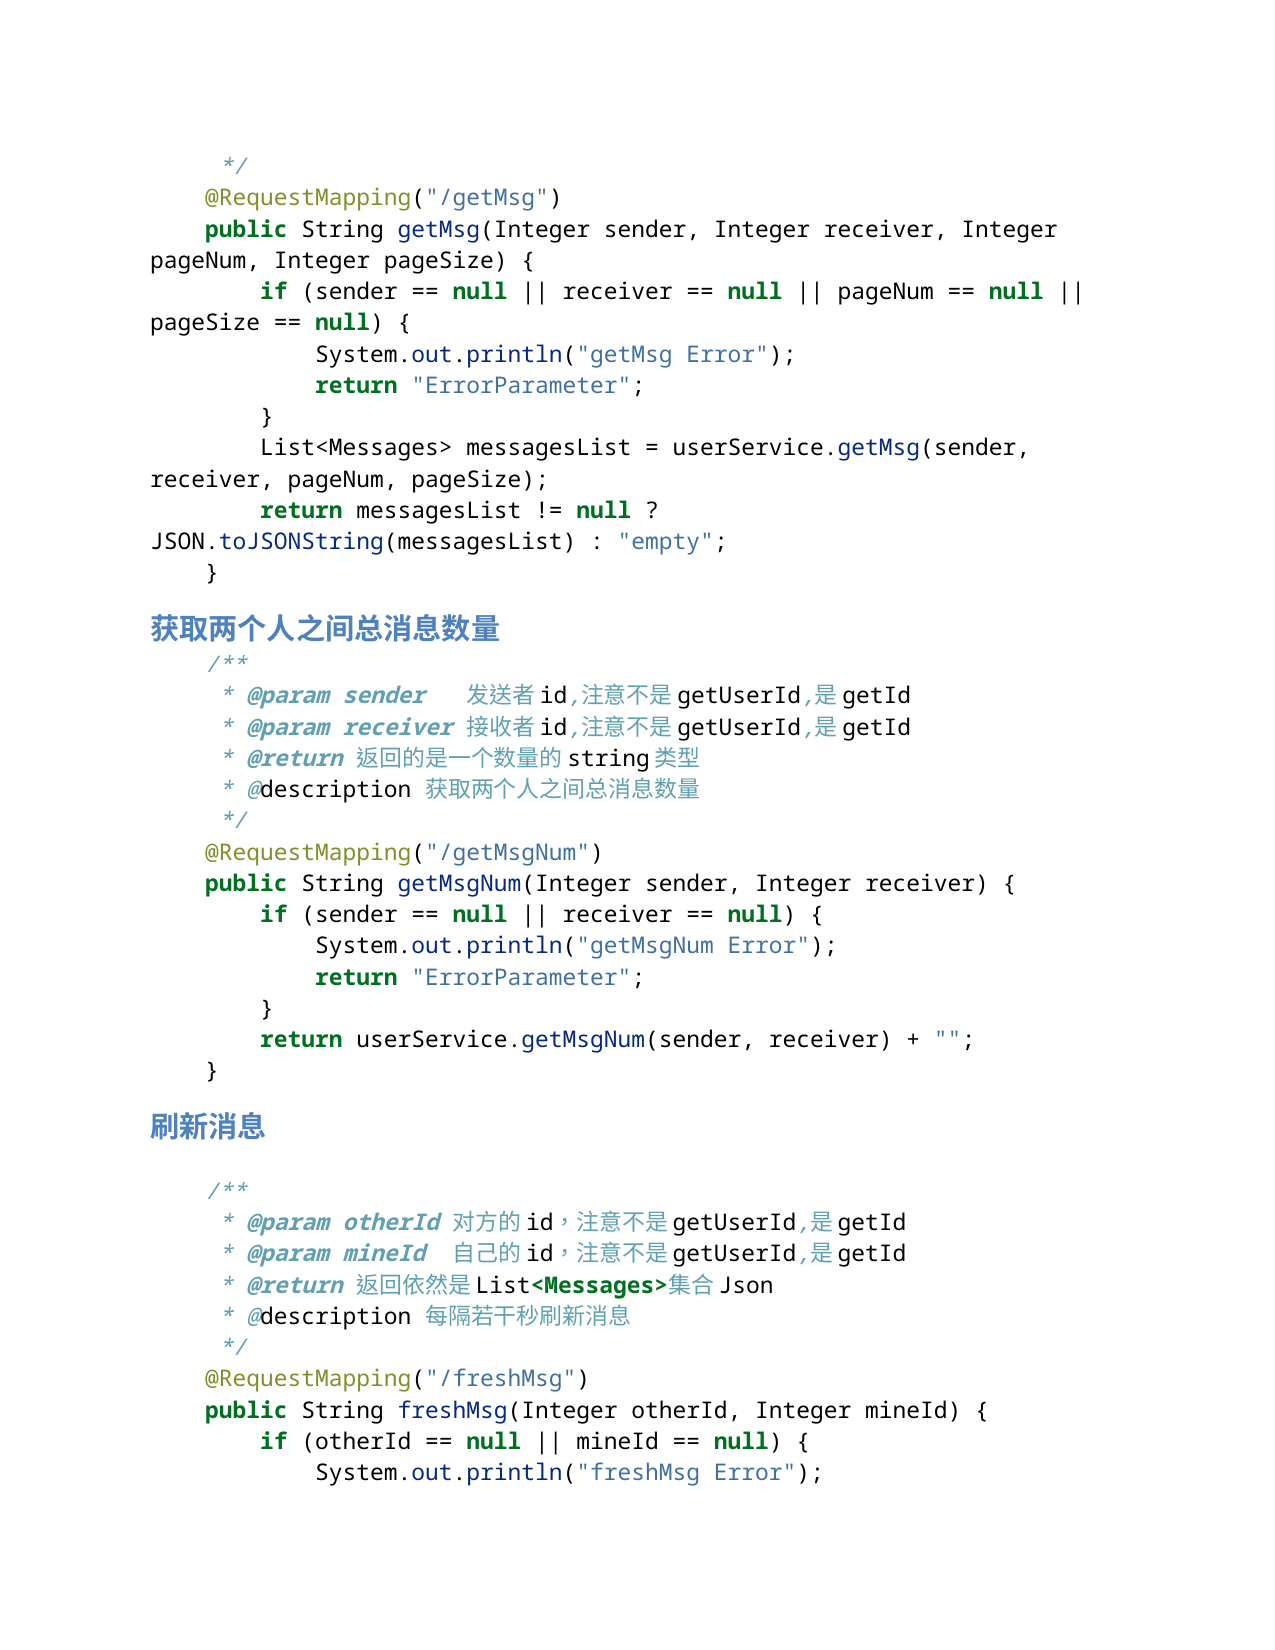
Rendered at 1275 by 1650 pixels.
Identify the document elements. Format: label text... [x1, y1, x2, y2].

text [150, 150, 1125, 587]
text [150, 1146, 1125, 1487]
subtitle 获取两个人之间总消息数量 [150, 608, 1125, 648]
text /** * @param sender 发送者id,注意不是getUserId,是getId * @param receiver 接收者id,注意不是getUserId,是getId * @return 返回的是一个数量的string类型 * @description 获取两个人之间总消息数量 */ @RequestMapping("/getMsgNum") public String getMsgNum(Integer sender, Integer receiver) { if (sender == null || receiver == null) { System.out.println("getMsgNum Error"); return "ErrorParameter"; } return userService.getMsgNum(sender, receiver) + ""; } [150, 648, 1125, 1086]
subtitle 刷新消息 [150, 1106, 1125, 1146]
